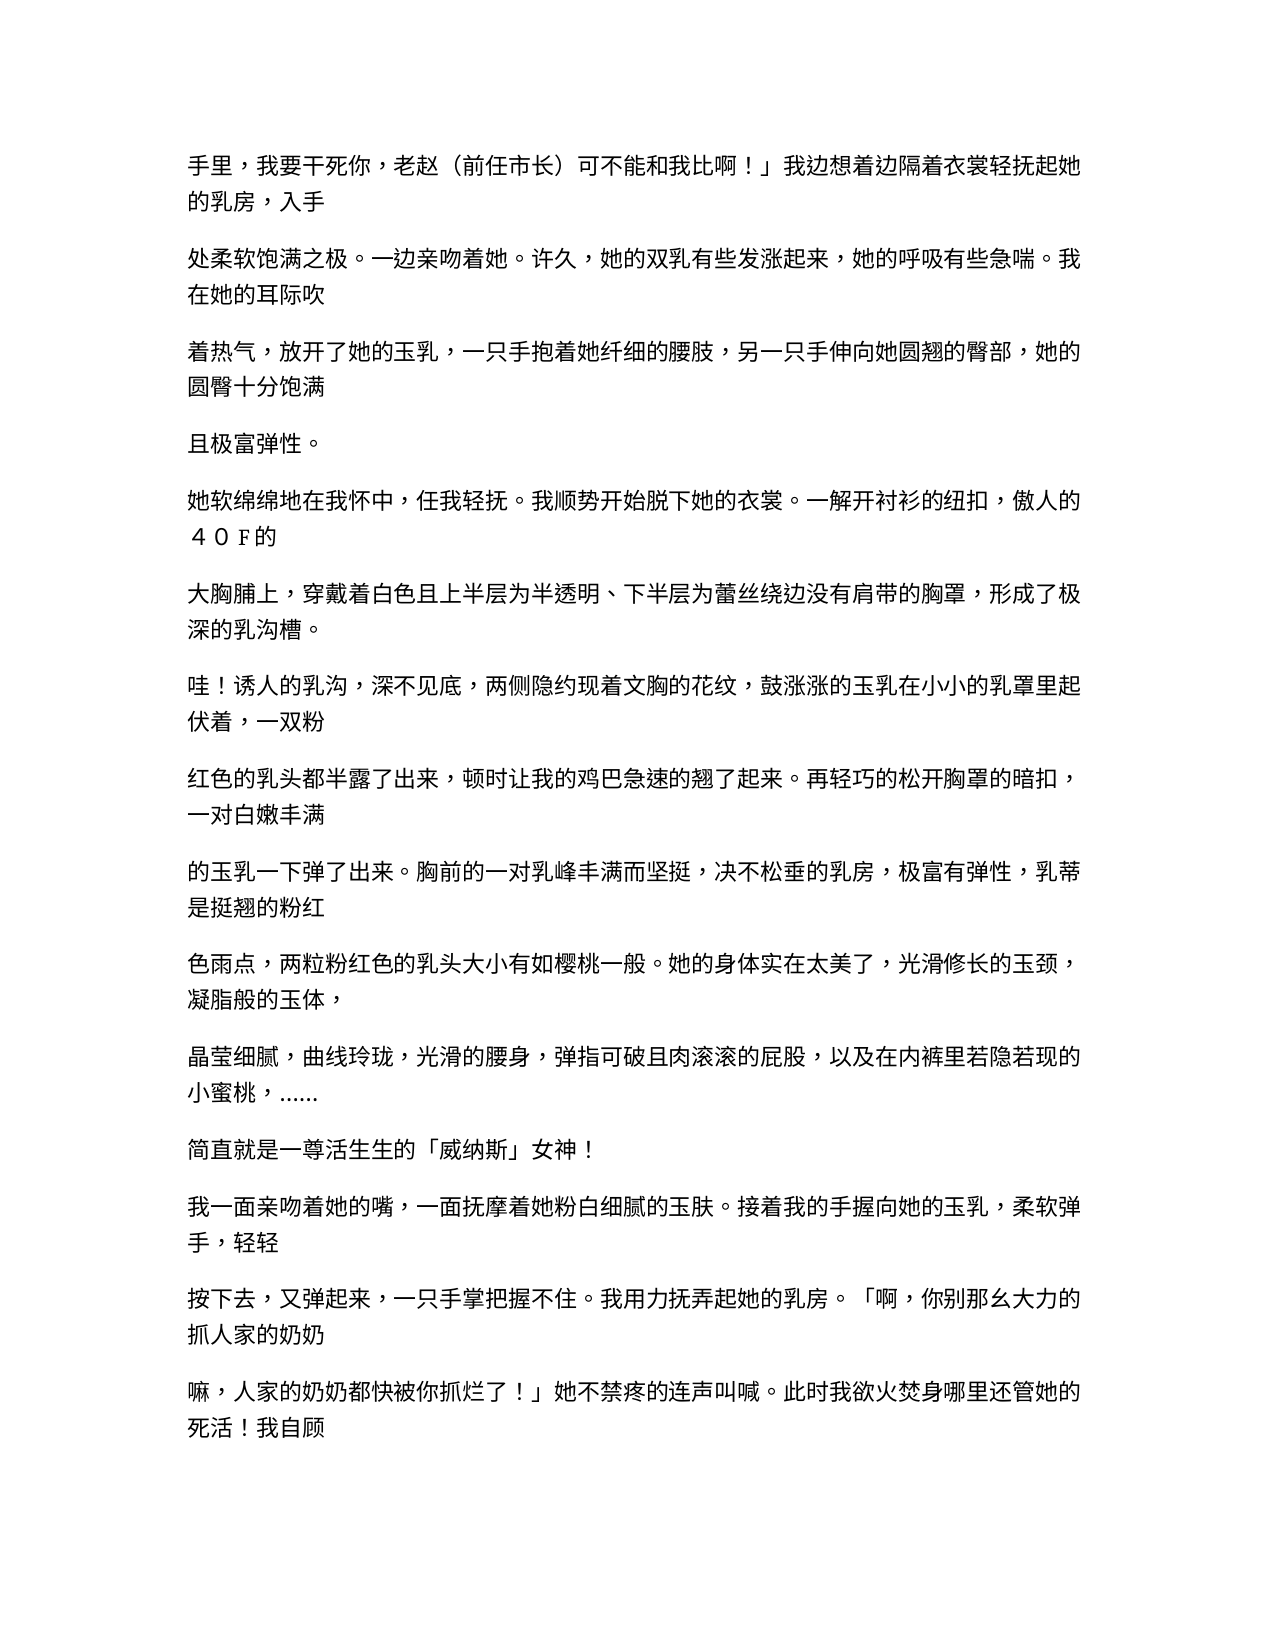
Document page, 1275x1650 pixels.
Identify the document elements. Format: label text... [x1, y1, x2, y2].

text 红色的乳头都半露了出来，顿时让我的鸡巴急速的翘了起来。再轻巧的松开胸罩的暗扣，一对白嫩丰满 [187, 763, 1087, 830]
text 手里，我要干死你，老赵（前任市长）可不能和我比啊！」我边想着边隔着衣裳轻抚起她的乳房，入手 [187, 150, 1087, 217]
text 她软绵绵地在我怀中，任我轻抚。我顺势开始脱下她的衣裳。一解开衬衫的纽扣，傲人的４０F 的 [187, 485, 1087, 552]
text 且极富弹性。 [187, 428, 1087, 459]
text 我一面亲吻着她的嘴，一面抚摩着她粉白细腻的玉肤。接着我的手握向她的玉乳，柔软弹手，轻轻 [187, 1191, 1087, 1258]
text 的玉乳一下弹了出来。胸前的一对乳峰丰满而坚挺，决不松垂的乳房，极富有弹性，乳蒂是挺翘的粉红 [187, 856, 1087, 923]
text 嘛，人家的奶奶都快被你抓烂了！」她不禁疼的连声叫喊。此时我欲火焚身哪里还管她的死活！我自顾 [187, 1376, 1087, 1443]
text 处柔软饱满之极。一边亲吻着她。许久，她的双乳有些发涨起来，她的呼吸有些急喘。我在她的耳际吹 [187, 243, 1087, 310]
text 晶莹细腻，曲线玲珑，光滑的腰身，弹指可破且肉滚滚的屁股，以及在内裤里若隐若现的小蜜桃，…… [187, 1041, 1087, 1108]
text 按下去，又弹起来，一只手掌把握不住。我用力抚弄起她的乳房。「啊，你别那幺大力的抓人家的奶奶 [187, 1283, 1087, 1351]
text 色雨点，两粒粉红色的乳头大小有如樱桃一般。她的身体实在太美了，光滑修长的玉颈，凝脂般的玉体， [187, 948, 1087, 1016]
text 着热气，放开了她的玉乳，一只手抱着她纤细的腰肢，另一只手伸向她圆翘的臀部，她的圆臀十分饱满 [187, 335, 1087, 403]
text 简直就是一尊活生生的「威纳斯」女神！ [187, 1134, 1087, 1165]
text 大胸脯上，穿戴着白色且上半层为半透明、下半层为蕾丝绕边没有肩带的胸罩，形成了极深的乳沟槽。 [187, 578, 1087, 645]
text 哇！诱人的乳沟，深不见底，两侧隐约现着文胸的花纹，鼓涨涨的玉乳在小小的乳罩里起伏着，一双粉 [187, 670, 1087, 737]
